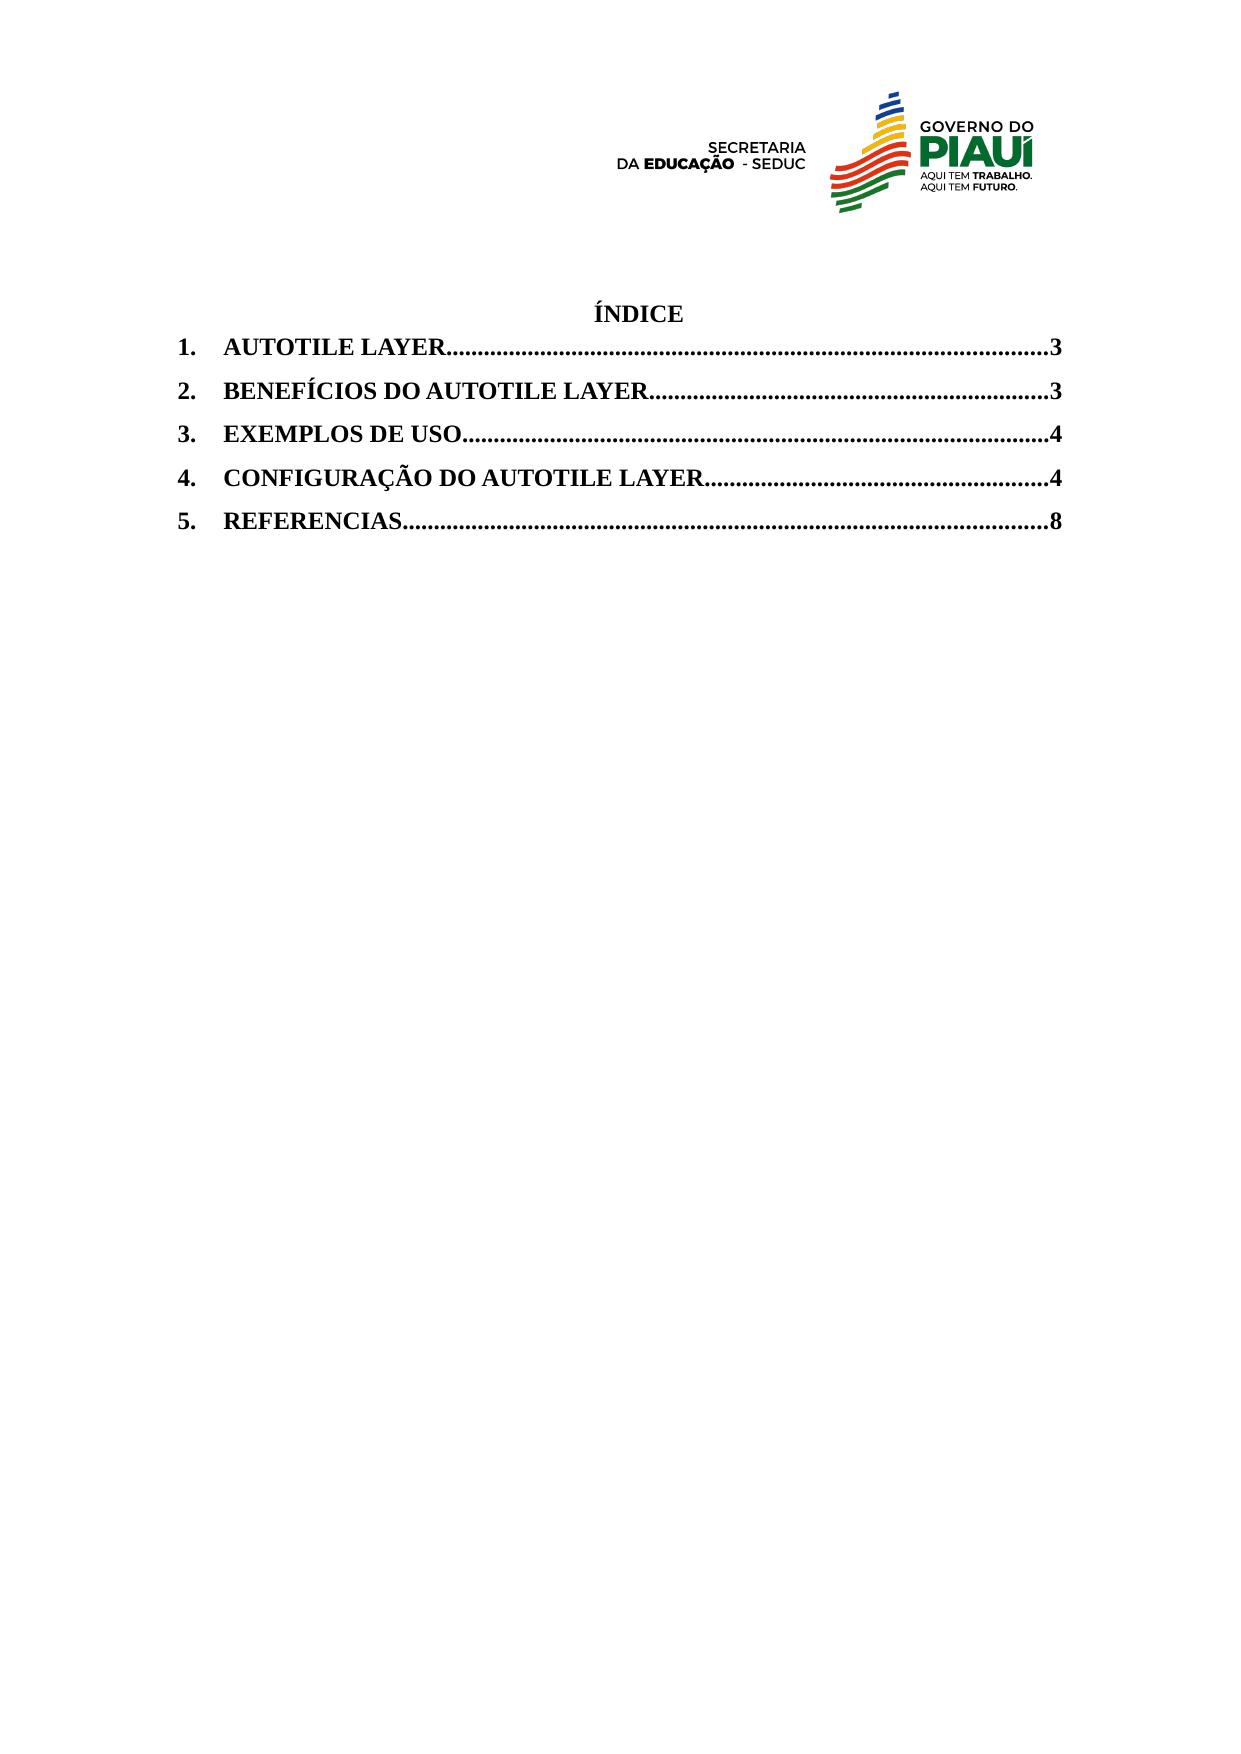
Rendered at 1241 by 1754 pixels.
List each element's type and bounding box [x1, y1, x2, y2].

picture [587, 73, 1064, 234]
